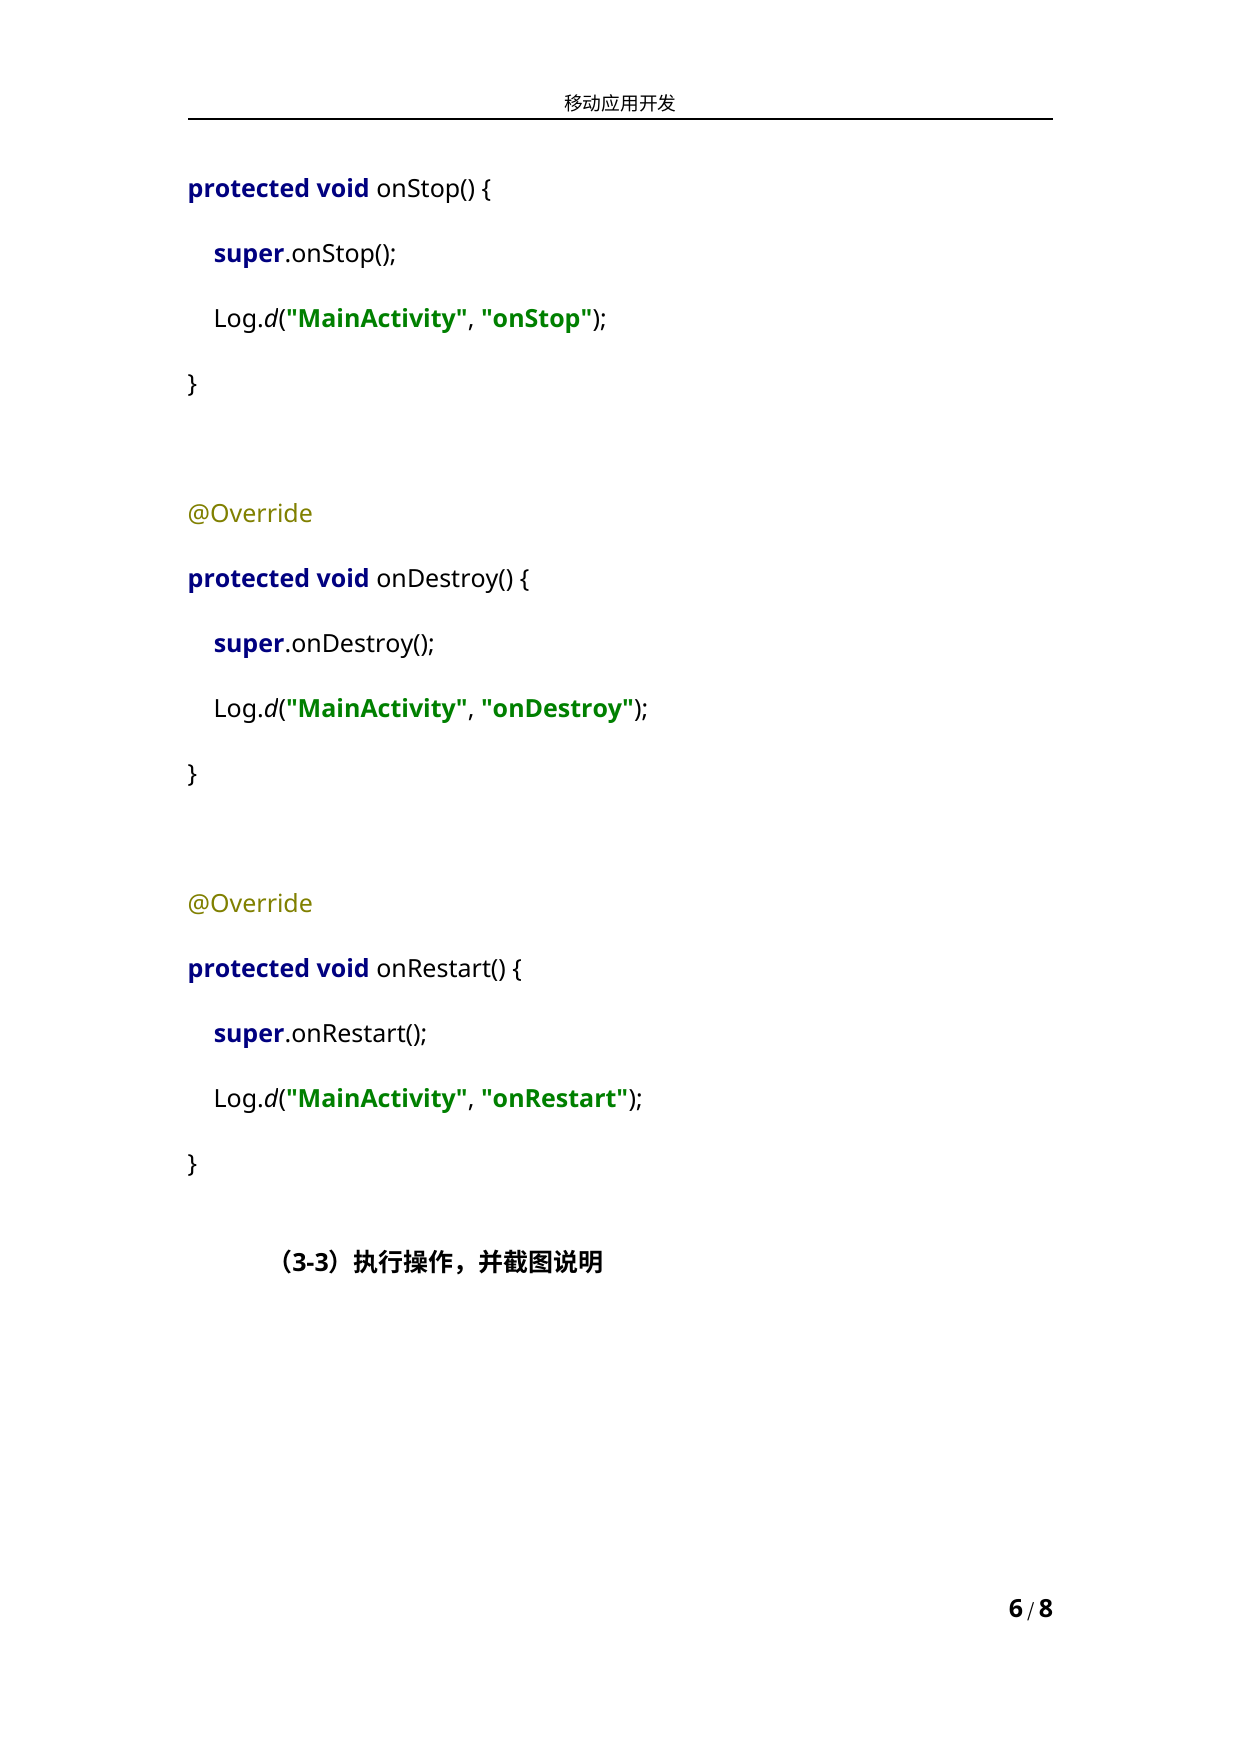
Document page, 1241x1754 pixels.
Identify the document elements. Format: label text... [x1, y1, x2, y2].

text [187, 156, 1053, 1196]
list （3-3）执行操作，并截图说明 [217, 1228, 1053, 1293]
